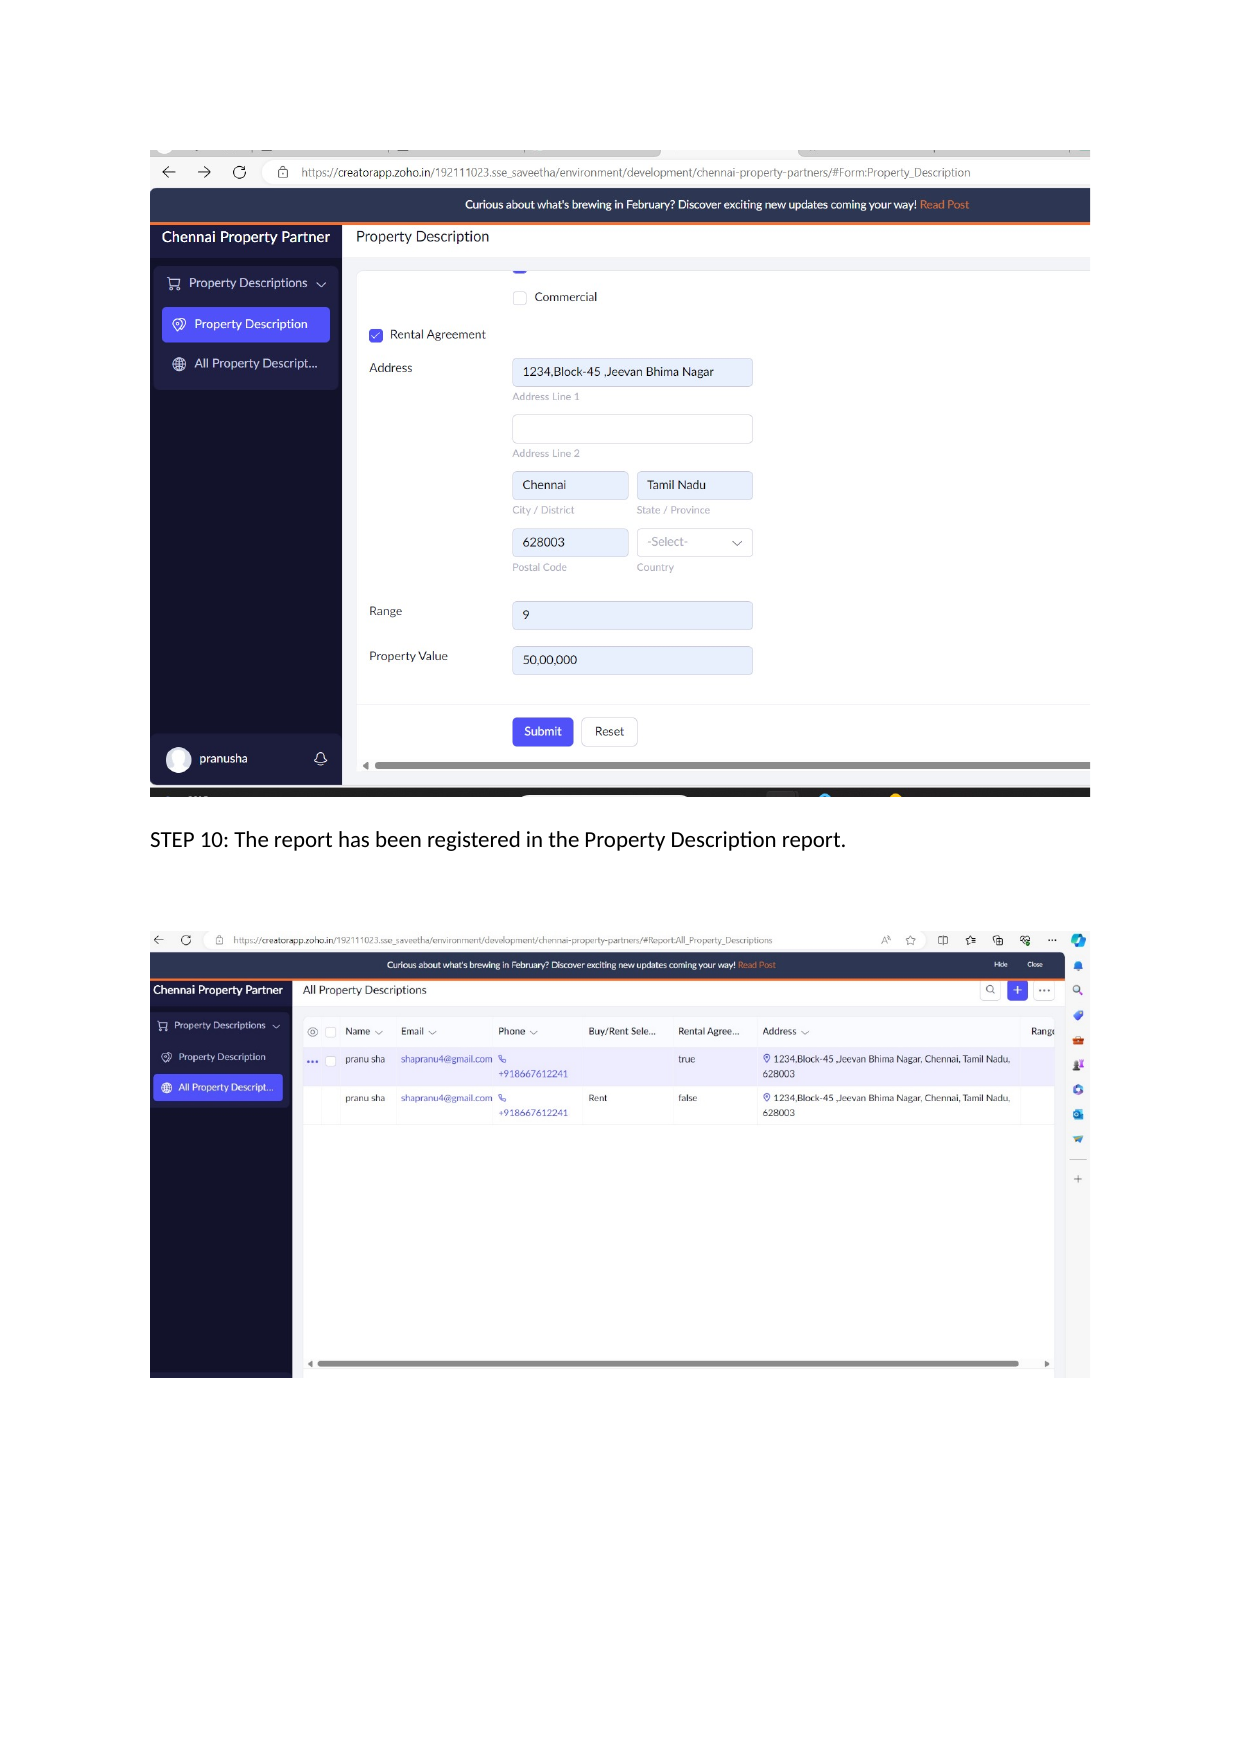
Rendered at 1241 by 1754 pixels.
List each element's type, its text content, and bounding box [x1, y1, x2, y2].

picture [150, 931, 1091, 1378]
picture [150, 150, 1091, 797]
text STEP 10: The report has been registered in the Property Description report. [150, 825, 1090, 853]
